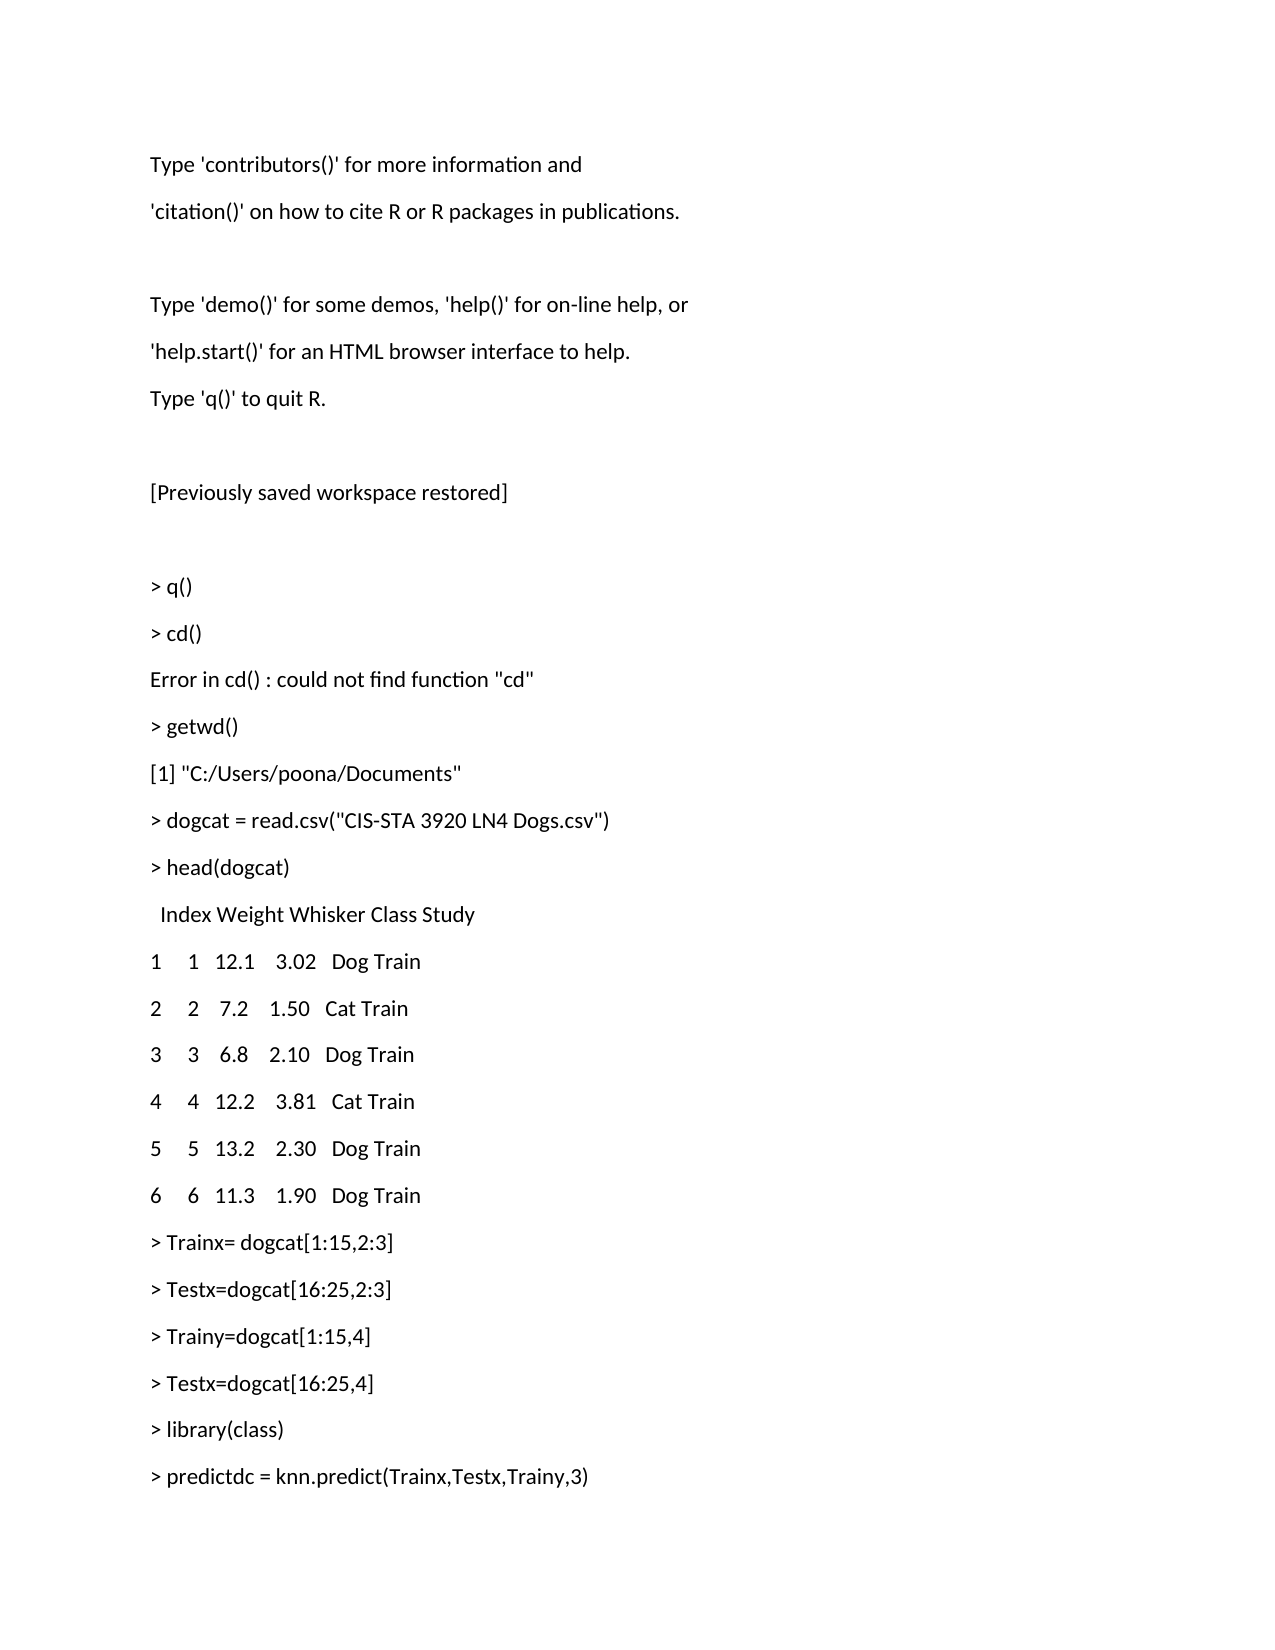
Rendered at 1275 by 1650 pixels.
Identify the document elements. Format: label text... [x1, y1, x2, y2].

text 2 2 7.2 1.50 Cat Train [150, 994, 1125, 1022]
text 4 4 12.2 3.81 Cat Train [150, 1087, 1125, 1116]
text Type 'q()' to quit R. [150, 384, 1125, 412]
text 5 5 13.2 2.30 Dog Train [150, 1134, 1125, 1162]
text > predictdc = knn.predict(Trainx,Testx,Trainy,3) [150, 1462, 1125, 1491]
text > getwd() [150, 712, 1125, 741]
text > cd() [150, 619, 1125, 647]
text 3 3 6.8 2.10 Dog Train [150, 1041, 1125, 1069]
text Index Weight Whisker Class Study [150, 900, 1125, 928]
text Error in cd() : could not find function "cd" [150, 666, 1125, 694]
text [Previously saved workspace restored] [150, 478, 1125, 506]
text Type 'demo()' for some demos, 'help()' for on-line help, or [150, 291, 1125, 319]
text 1 1 12.1 3.02 Dog Train [150, 947, 1125, 975]
text 'citation()' on how to cite R or R packages in publications. [150, 197, 1125, 225]
text > library(class) [150, 1416, 1125, 1444]
text [1] "C:/Users/poona/Documents" [150, 759, 1125, 787]
text > Trainy=dogcat[1:15,4] [150, 1322, 1125, 1350]
text > dogcat = read.csv("CIS-STA 3920 LN4 Dogs.csv") [150, 806, 1125, 834]
text > q() [150, 572, 1125, 600]
text > Testx=dogcat[16:25,2:3] [150, 1275, 1125, 1303]
text > Testx=dogcat[16:25,4] [150, 1369, 1125, 1397]
text Type 'contributors()' for more information and [150, 150, 1125, 178]
text > Trainx= dogcat[1:15,2:3] [150, 1228, 1125, 1256]
text > head(dogcat) [150, 853, 1125, 881]
text 6 6 11.3 1.90 Dog Train [150, 1181, 1125, 1209]
text 'help.start()' for an HTML browser interface to help. [150, 337, 1125, 366]
